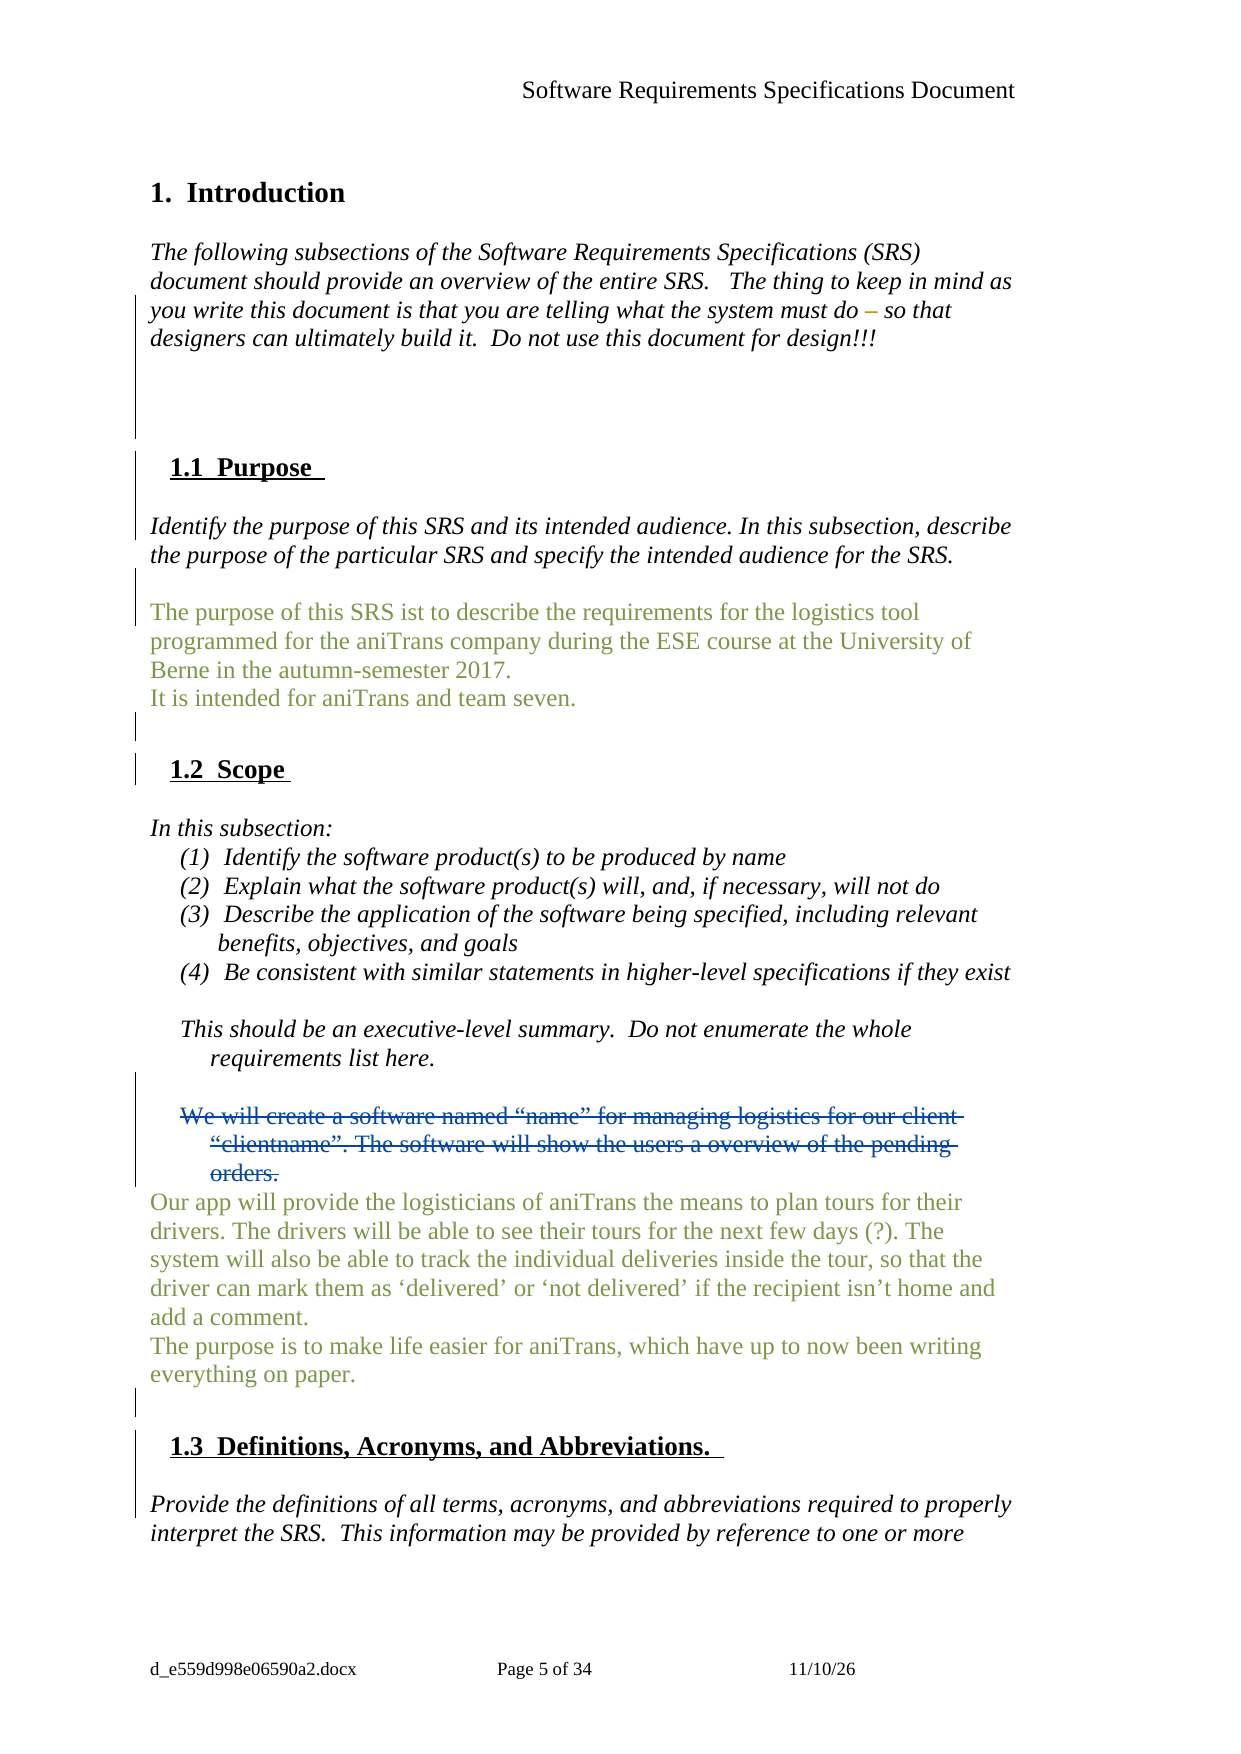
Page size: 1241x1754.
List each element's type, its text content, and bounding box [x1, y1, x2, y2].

text The purpose of this SRS ist to describe the requirements for the logistics tool programmed for the aniTrans company during the ESE course at the University of Berne in the autumn-semester 2017. [150, 597, 1015, 683]
text The following subsections of the Software Requirements Specifications (SRS) document should provide an overview of the entire SRS. The thing to keep in mind as you write this document is that you are telling what the system must do – so that designers can ultimately build it. Do not use this document for design!!! [150, 237, 1015, 352]
list Be consistent with similar statements in higher-level specifications if they exist [180, 957, 1015, 986]
subtitle 1.3 Definitions, Acronyms, and Abbreviations. [169, 1429, 1015, 1461]
text Our app will provide the logisticians of aniTrans the means to plan tours for their drivers. The drivers will be able to see their tours for the next few days (?). The system will also be able to track the individual deliveries inside the tour, so that the driver can mark them as ‘delivered’ or ‘not delivered’ if the recipient isn’t home and add a comment. [150, 1187, 1015, 1331]
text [150, 1489, 1015, 1547]
subtitle 1.1 Purpose [169, 451, 1015, 482]
list Identify the software product(s) to be produced by name [180, 842, 1015, 871]
list Explain what the software product(s) will, and, if necessary, will not do [180, 871, 1015, 899]
text This should be an executive-level summary. Do not enumerate the whole requirements list here. [180, 1014, 1015, 1072]
subtitle 1. Introduction [150, 175, 1015, 208]
list Describe the application of the software being specified, including relevant benefits, objectives, and goals [180, 899, 1015, 957]
subtitle 1.2 Scope [169, 753, 1015, 784]
text The purpose is to make life easier for aniTrans, which have up to now been writing everything on paper. [150, 1331, 1015, 1388]
text In this subsection: [150, 813, 1015, 842]
text It is intended for aniTrans and team seven. [150, 683, 1015, 712]
text Identify the purpose of this SRS and its intended audience. In this subsection, describe the purpose of the particular SRS and specify the intended audience for the SRS. [150, 511, 1015, 568]
